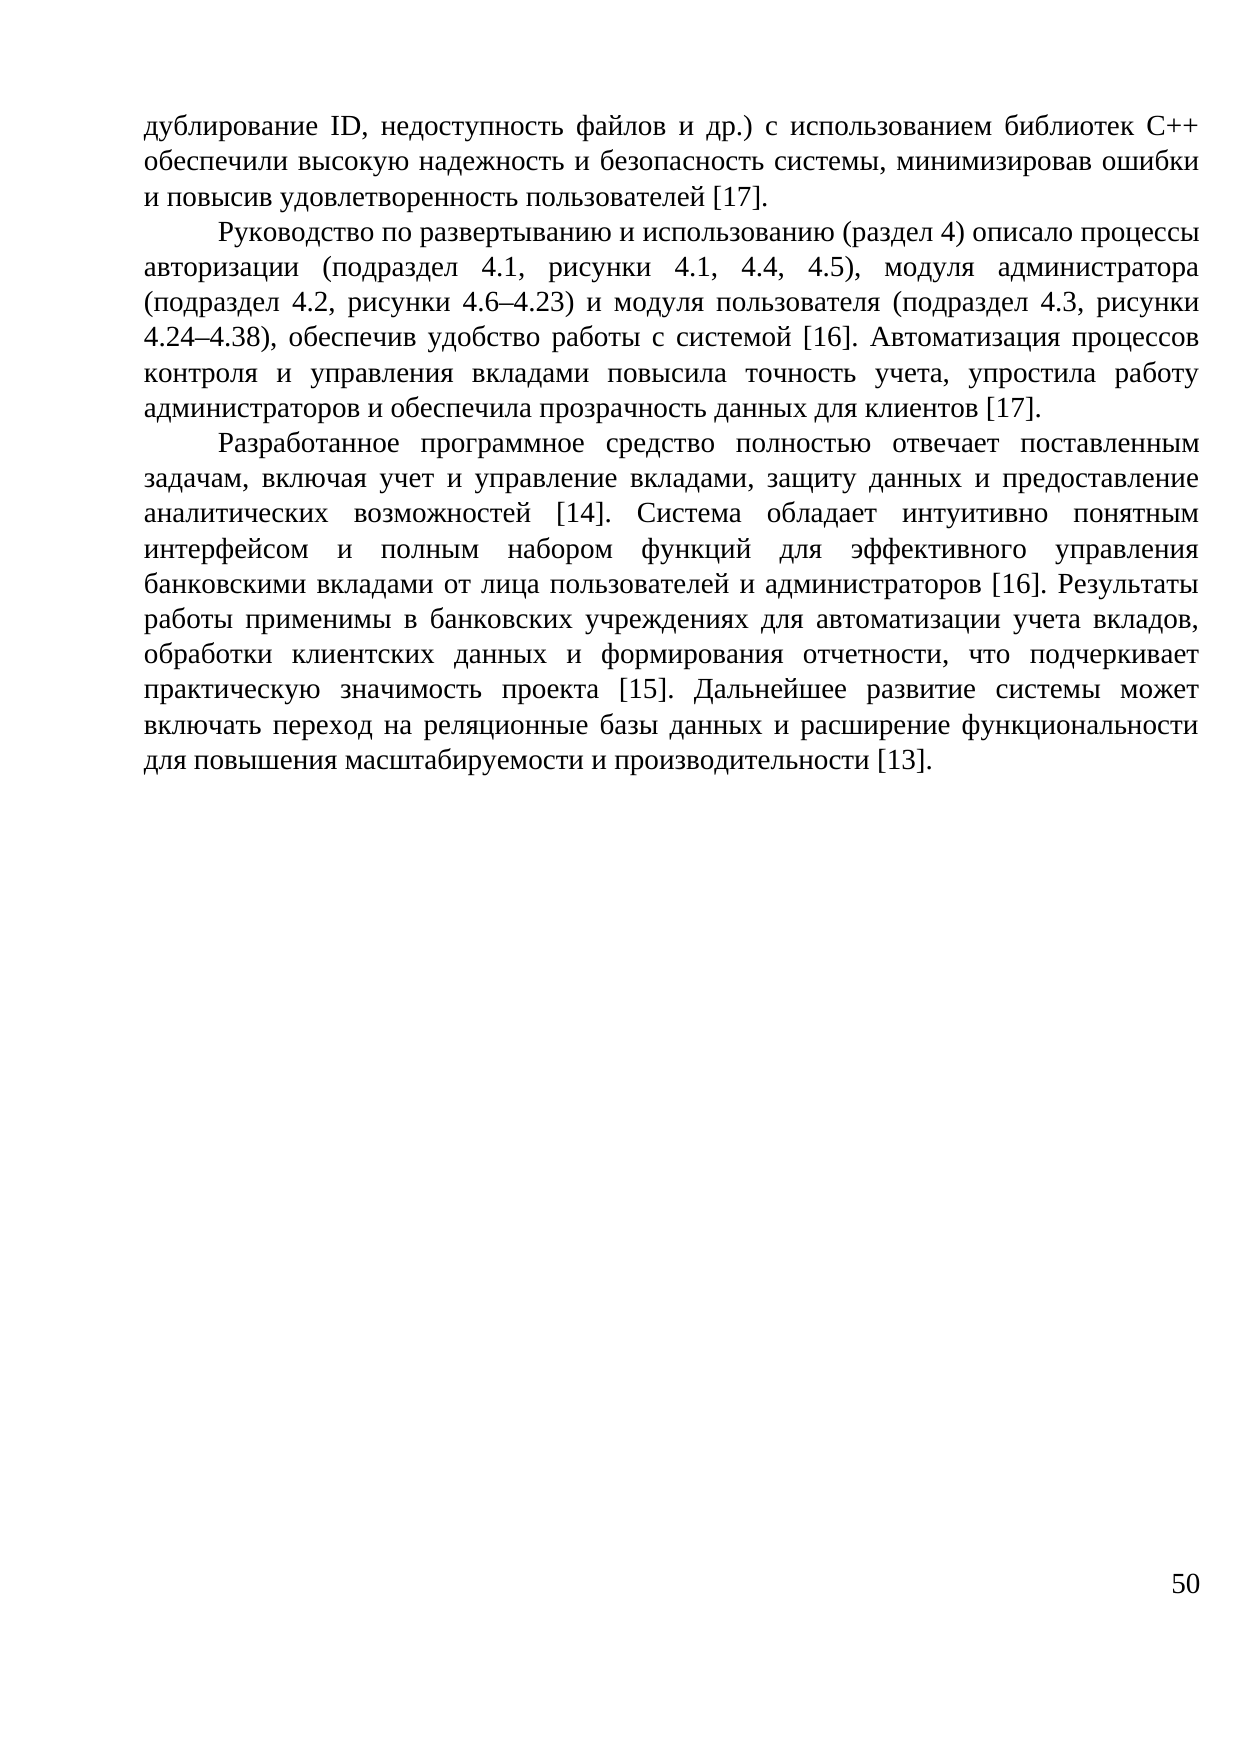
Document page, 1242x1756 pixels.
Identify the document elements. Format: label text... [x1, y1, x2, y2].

text Разработанное программное средство полностью отвечает поставленным задачам, включая учет и управление вкладами, защиту данных и предоставление аналитических возможностей [14]. Система обладает интуитивно понятным интерфейсом и полным набором функций для эффективного управления банковскими вкладами от лица пользователей и администраторов [16]. Результаты работы применимы в банковских учреждениях для автоматизации учета вкладов, обработки клиентских данных и формирования отчетности, что подчеркивает практическую значимость проекта [15]. Дальнейшее развитие системы может включать переход на реляционные базы данных и расширение функциональности для повышения масштабируемости и производительности [13]. [144, 425, 1200, 776]
text Руководство по развертыванию и использованию (раздел 4) описало процессы авторизации (подраздел 4.1, рисунки 4.1, 4.4, 4.5), модуля администратора (подраздел 4.2, рисунки 4.6–4.23) и модуля пользователя (подраздел 4.3, рисунки 4.24–4.38), обеспечив удобство работы с системой [16]. Автоматизация процессов контроля и управления вкладами повысила точность учета, упростила работу администраторов и обеспечила прозрачность данных для клиентов [17]. [144, 214, 1200, 423]
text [144, 108, 1200, 212]
